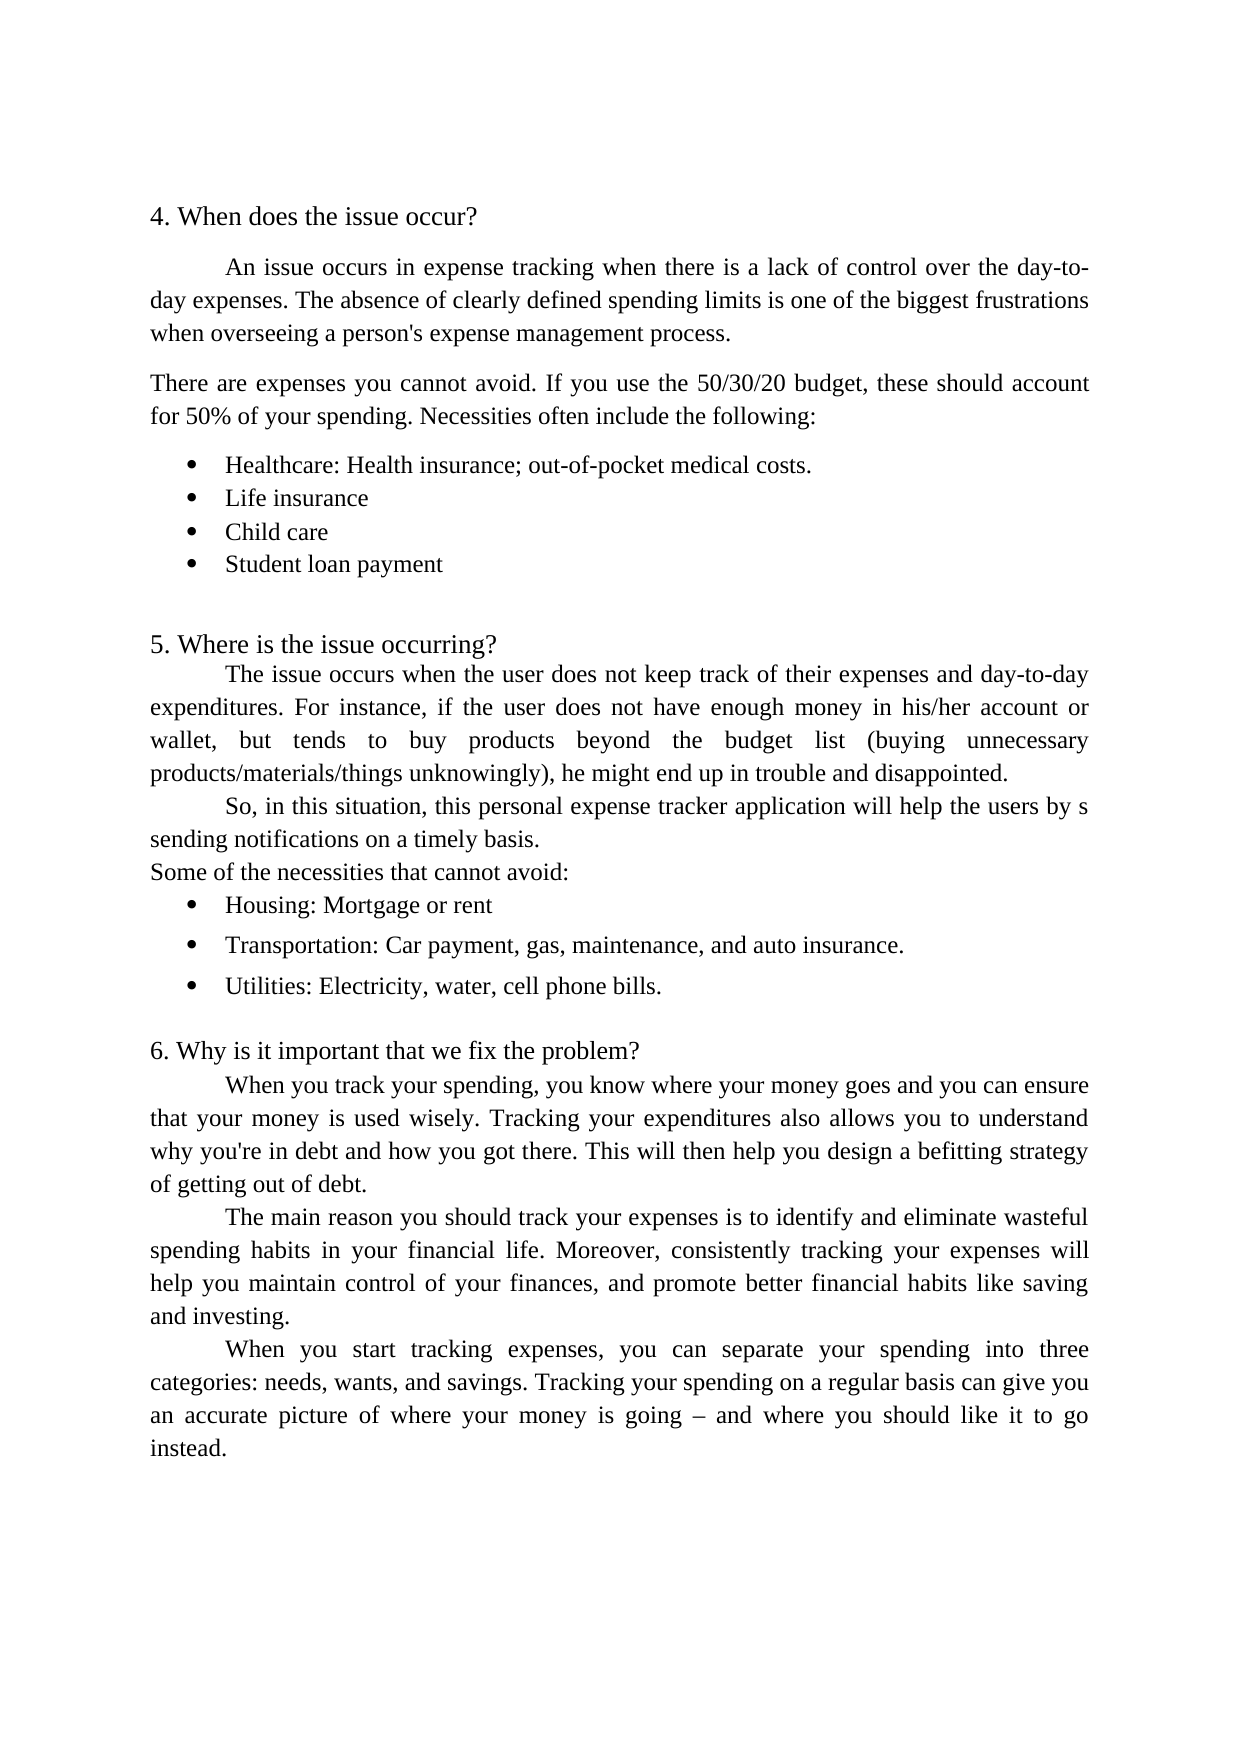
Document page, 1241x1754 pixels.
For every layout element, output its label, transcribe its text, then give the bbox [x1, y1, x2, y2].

text When you start tracking expenses, you can separate your spending into three categories: needs, wants, and savings. Tracking your spending on a regular basis can give you an accurate picture of where your money is going – and where you should like it to go instead. [150, 1334, 1090, 1462]
text 4. When does the issue occur? [150, 200, 1090, 231]
text The main reason you should track your expenses is to identify and eliminate wasteful spending habits in your financial life. Moreover, consistently tracking your expenses will help you maintain control of your finances, and promote better financial habits like saving and investing. [150, 1202, 1090, 1330]
list Housing: Mortgage or rent [187, 890, 1090, 919]
text 5. Where is the issue occurring? [150, 628, 1090, 659]
text When you track your spending, you know where your money goes and you can ensure that your money is used wisely. Tracking your expenditures also allows you to understand why you're in debt and how you got there. This will then help you design a befitting strategy of getting out of debt. [150, 1070, 1090, 1198]
text The issue occurs when the user does not keep track of their expenses and day-to-day expenditures. For instance, if the user does not have enough money in his/her account or wallet, but tends to buy products beyond the budget list (buying unnecessary products/materials/things unknowingly), he might end up in trouble and disappointed. [150, 659, 1090, 787]
text 6. Why is it important that we fix the problem? [150, 1035, 1090, 1065]
text There are expenses you cannot avoid. If you use the 50/30/20 budget, these should account for 50% of your spending. Necessities often include the following: [150, 368, 1090, 429]
list Life insurance [187, 483, 1090, 512]
list Student loan payment [187, 549, 1090, 578]
list Utilities: Electricity, water, cell phone bills. [187, 971, 1090, 999]
text Some of the necessities that cannot avoid: [150, 857, 1090, 886]
list Child care [187, 517, 1090, 545]
list Healthcare: Health insurance; out-of-pocket medical costs. [187, 451, 1090, 479]
list Transportation: Car payment, gas, maintenance, and auto insurance. [187, 931, 1090, 959]
text An issue occurs in expense tracking when there is a lack of control over the day-to-day expenses. The absence of clearly defined spending limits is one of the biggest frustrations when overseeing a person's expense management process. [150, 252, 1090, 347]
text So, in this situation, this personal expense tracker application will help the users by s sending notifications on a timely basis. [150, 791, 1090, 853]
